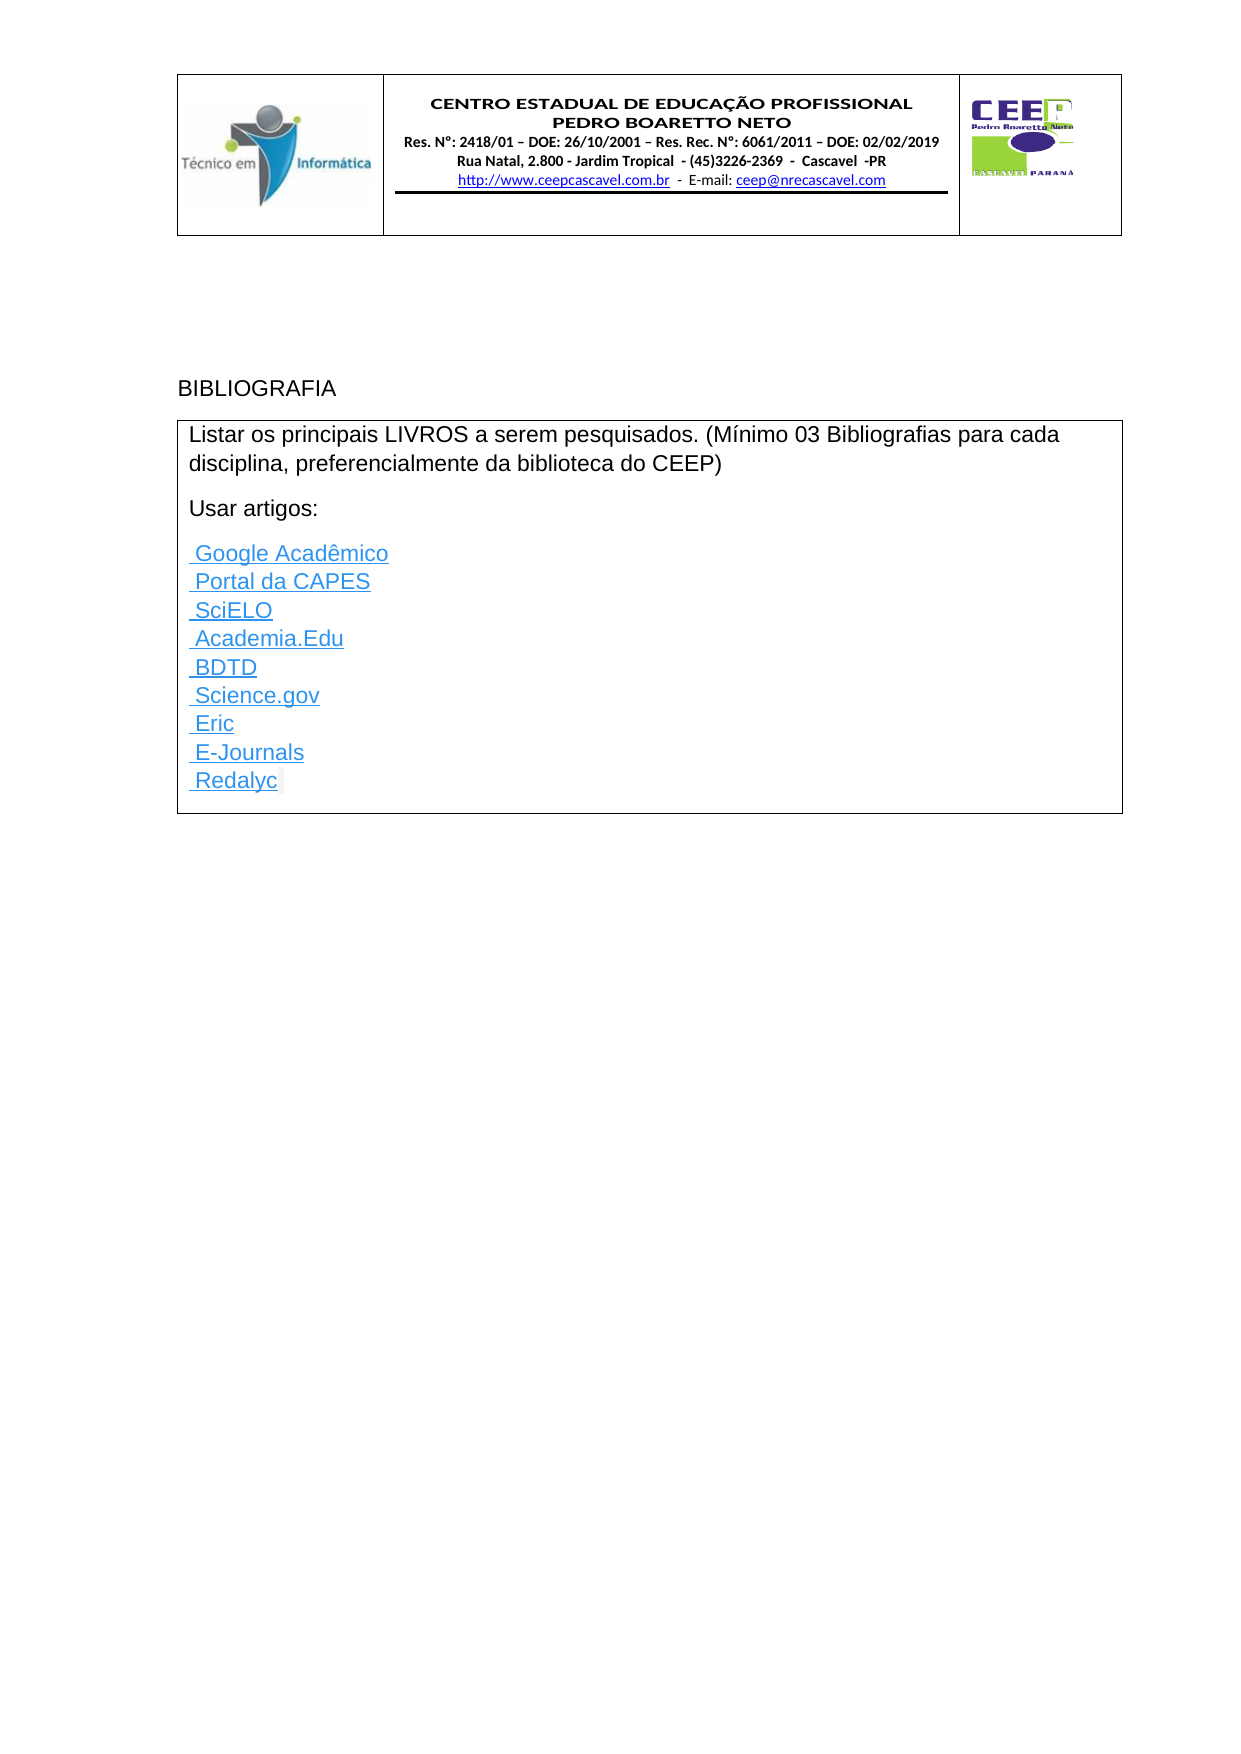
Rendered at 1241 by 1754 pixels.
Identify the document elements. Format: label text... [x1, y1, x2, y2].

table_header Listar os principais LIVROS a serem pesquisados. (Mínimo 03 Bibliografias para cada disciplina, preferencialmente da biblioteca do CEEP) Usar artigos: Google Acadêmico Portal da CAPES SciELO Academia.Edu BDTD Science.gov Eric E-Journals Redalyc [178, 421, 1122, 812]
text BIBLIOGRAFIA [177, 375, 1122, 401]
picture [181, 104, 371, 207]
